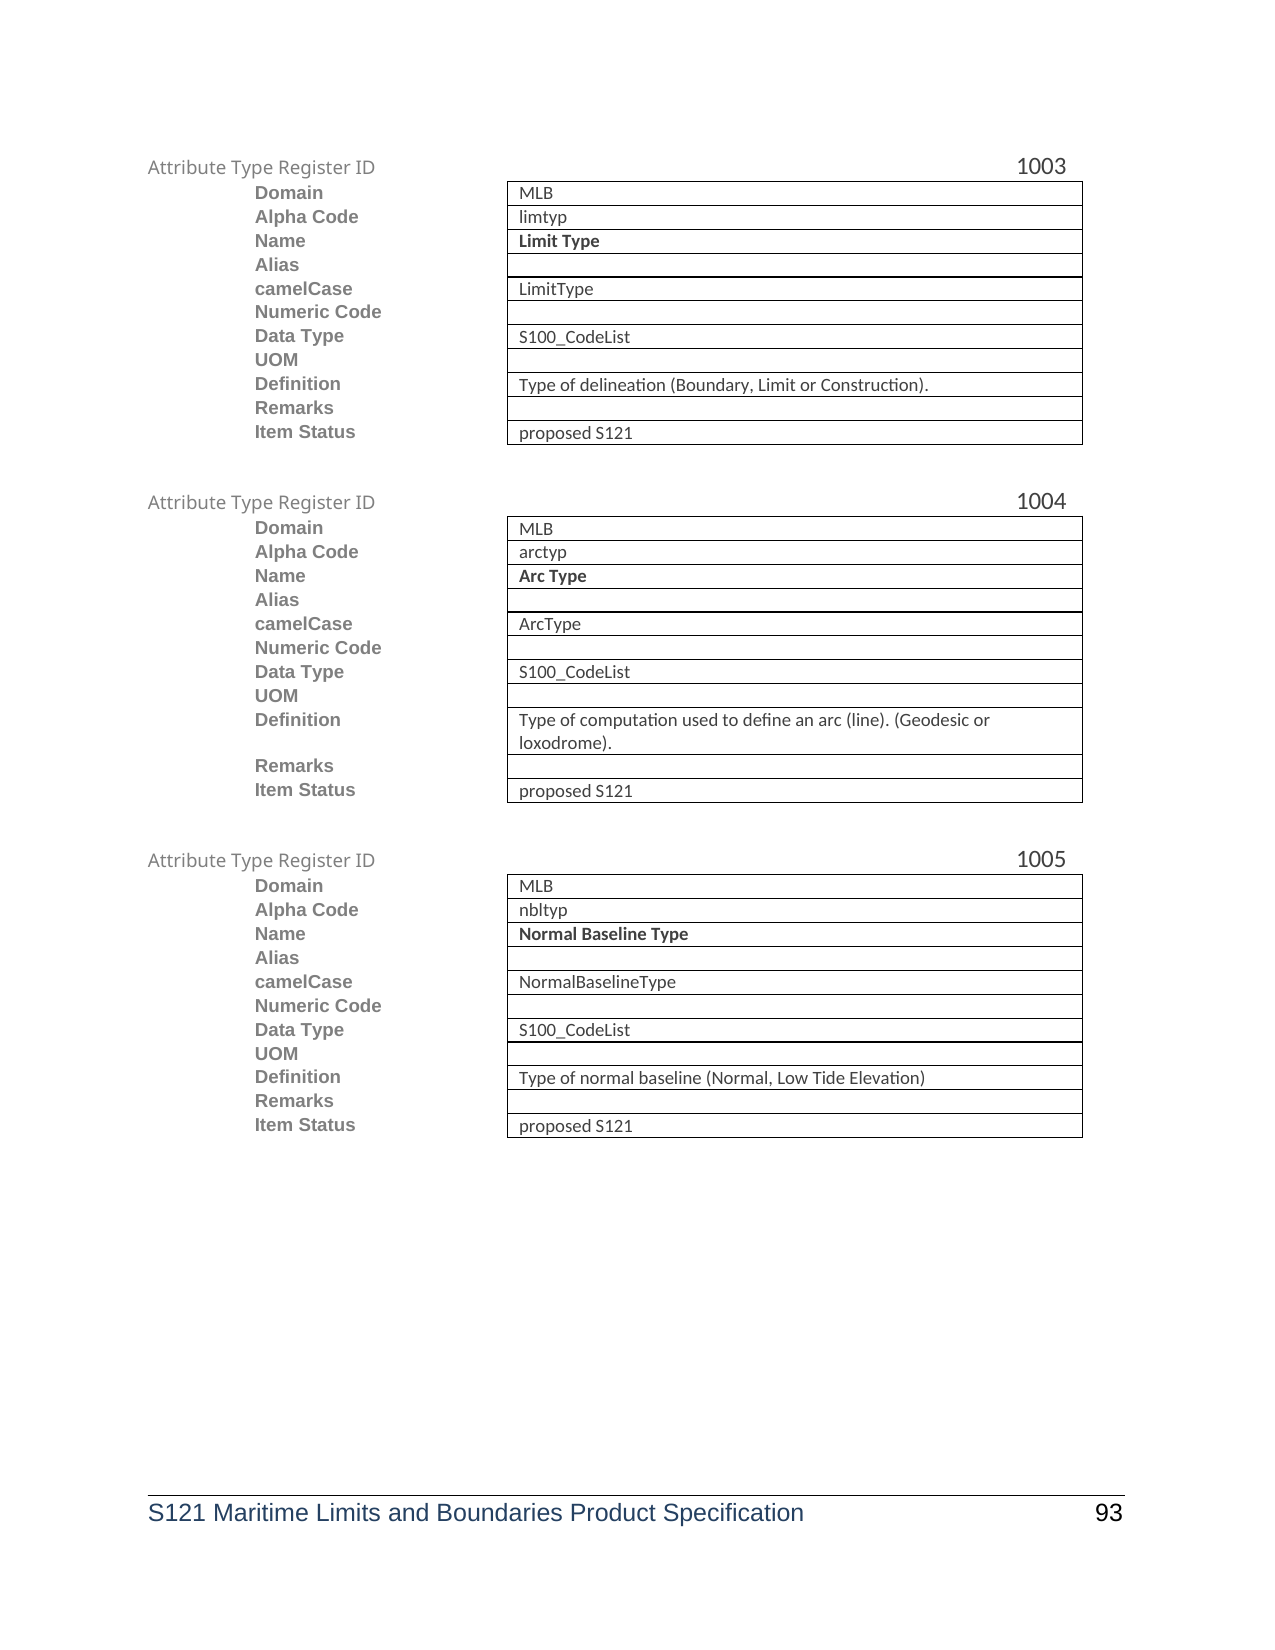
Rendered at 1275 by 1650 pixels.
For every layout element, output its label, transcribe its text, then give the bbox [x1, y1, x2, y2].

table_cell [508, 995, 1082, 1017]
table_cell nbltyp [508, 899, 1082, 922]
table_cell Remarks [243, 396, 507, 420]
table_cell [508, 349, 1082, 372]
table_cell camelCase [243, 611, 507, 635]
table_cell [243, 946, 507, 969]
text Attribute Type Register ID 1005 [148, 843, 1125, 874]
table_cell limtyp [508, 206, 1082, 228]
table_cell Definition [243, 707, 507, 754]
table_cell S100_CodeList [508, 660, 1082, 683]
table_cell S100_CodeList [508, 325, 1082, 348]
table_cell Normal Baseline Type [508, 923, 1082, 946]
table_header Domain [243, 874, 507, 898]
table_cell Data Type [243, 324, 507, 348]
table_cell Remarks [243, 754, 507, 778]
table_cell Limit Type [508, 230, 1082, 252]
table_cell [508, 755, 1082, 778]
table_header Domain [243, 516, 507, 539]
table_cell UOM [243, 348, 507, 372]
table_header MLB [508, 182, 1082, 204]
table_cell Definition [243, 372, 507, 396]
table_cell Type of delineation (Boundary, Limit or Construction). [508, 373, 1082, 396]
text Attribute Type Register ID 1003 [148, 150, 1125, 181]
table_cell Name [243, 922, 507, 946]
table_cell camelCase [243, 276, 507, 300]
table_cell [508, 254, 1082, 276]
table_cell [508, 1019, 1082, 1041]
table_cell Item Status [243, 778, 507, 802]
table_cell Type of computation used to define an arc (line). (Geodesic or loxodrome). [508, 708, 1082, 754]
table_cell Arc Type [508, 565, 1082, 587]
table_cell [508, 636, 1082, 659]
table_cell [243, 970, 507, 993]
table_cell [508, 589, 1082, 611]
table_header Domain [243, 181, 507, 204]
table_cell [508, 397, 1082, 420]
table_cell Item Status [243, 420, 507, 444]
table_cell Alias [243, 253, 507, 276]
table_cell Name [243, 229, 507, 252]
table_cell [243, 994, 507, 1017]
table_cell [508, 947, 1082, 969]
table_cell ArcType [508, 613, 1082, 635]
table_cell [508, 684, 1082, 707]
table_cell Alpha Code [243, 540, 507, 563]
table_cell Numeric Code [243, 635, 507, 659]
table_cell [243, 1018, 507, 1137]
table_cell Alpha Code [243, 898, 507, 922]
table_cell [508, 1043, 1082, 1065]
table_cell proposed S121 [508, 779, 1082, 802]
table_cell Numeric Code [243, 300, 507, 324]
table_cell Data Type [243, 659, 507, 683]
table_header MLB [508, 517, 1082, 539]
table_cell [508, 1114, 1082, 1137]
table_cell [508, 301, 1082, 324]
table_cell proposed S121 [508, 421, 1082, 444]
table_header MLB [508, 875, 1082, 898]
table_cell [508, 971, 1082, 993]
table_cell Name [243, 564, 507, 587]
table_cell arctyp [508, 541, 1082, 563]
table_cell Alias [243, 588, 507, 611]
table_cell LimitType [508, 278, 1082, 300]
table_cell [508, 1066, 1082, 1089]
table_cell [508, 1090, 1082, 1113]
table_cell Alpha Code [243, 205, 507, 228]
text Attribute Type Register ID 1004 [148, 485, 1125, 516]
table_cell UOM [243, 683, 507, 707]
